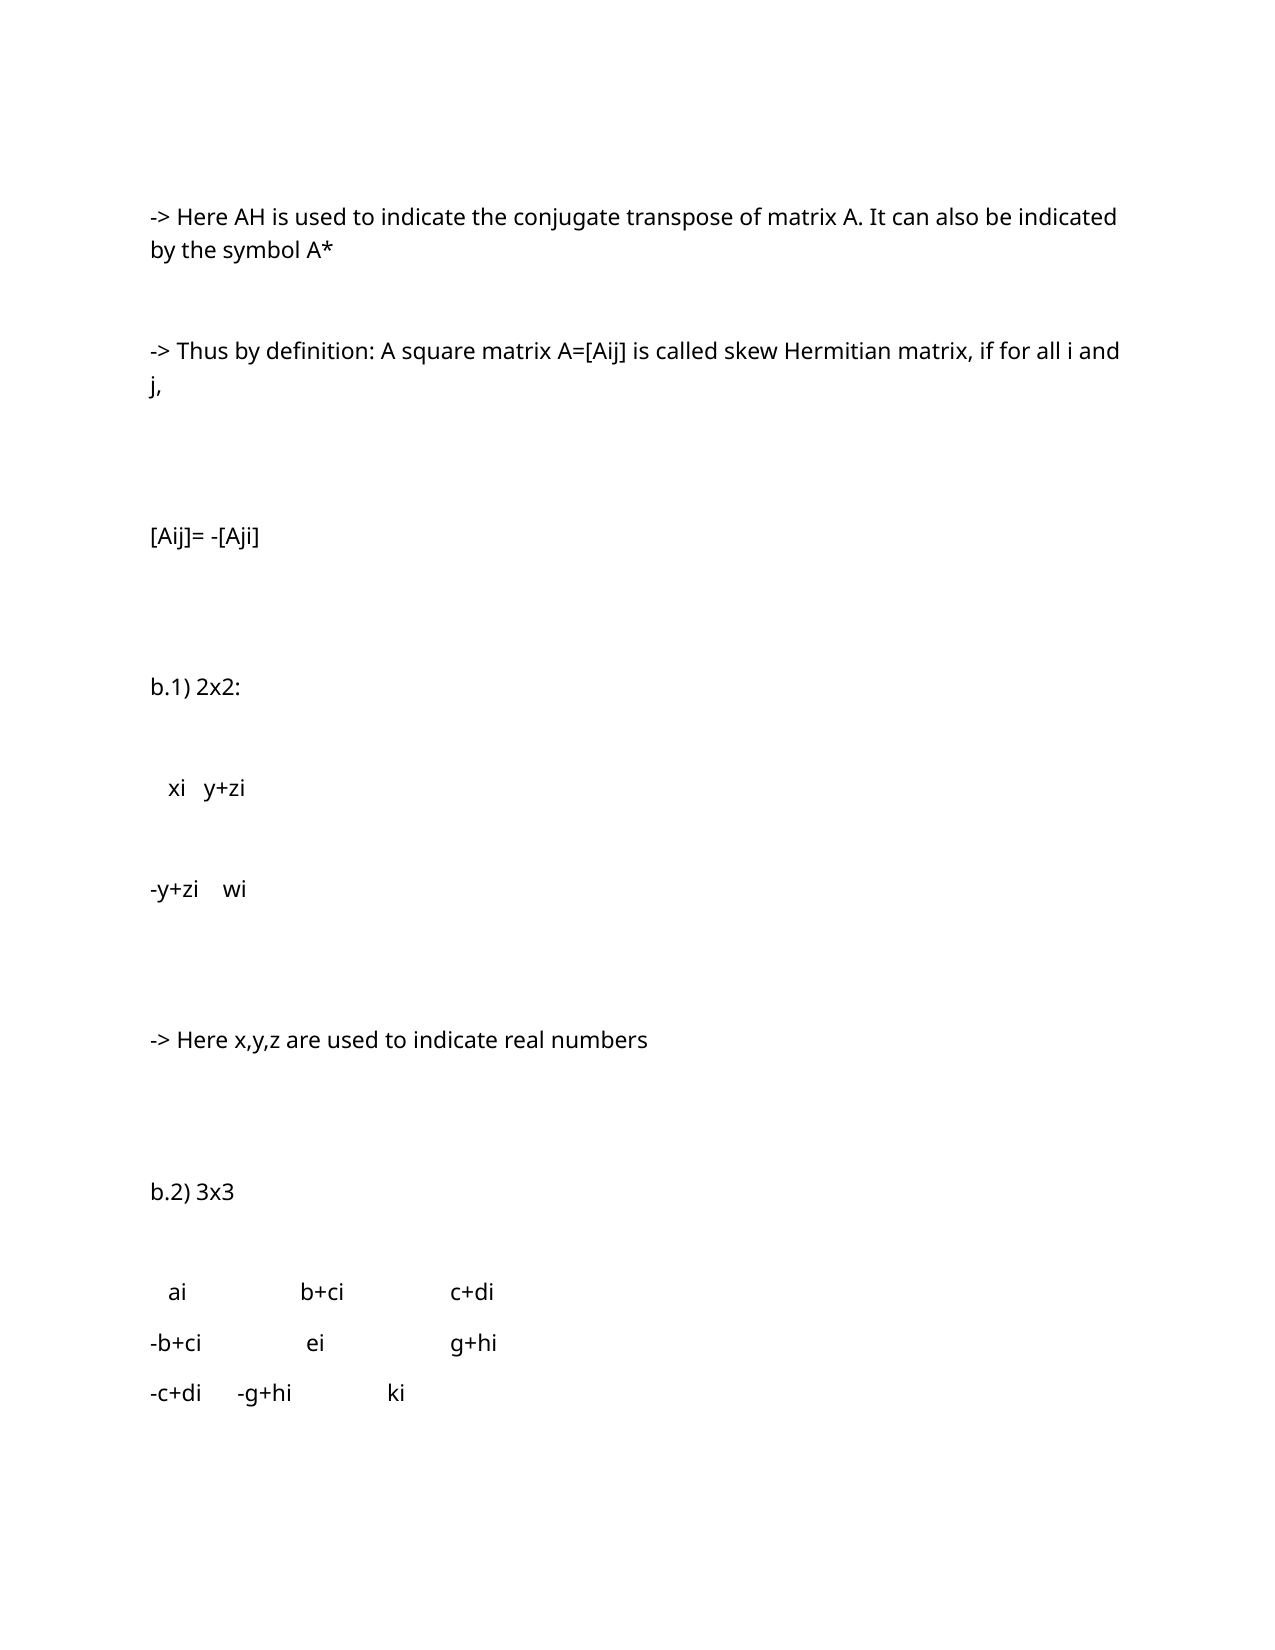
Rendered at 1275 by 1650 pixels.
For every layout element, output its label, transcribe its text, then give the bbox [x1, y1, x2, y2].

text -c+di -g+hi ki [150, 1377, 1125, 1408]
text [Aij]= -[Aji] [150, 520, 1125, 551]
text ai b+ci c+di [150, 1276, 1125, 1307]
text xi y+zi [150, 772, 1125, 803]
text -> Here AH is used to indicate the conjugate transpose of matrix A. It can also be indicated by the symbol A* [150, 200, 1125, 265]
text -> Here x,y,z are used to indicate real numbers [150, 1024, 1125, 1055]
text b.2) 3x3 [150, 1175, 1125, 1207]
text b.1) 2x2: [150, 671, 1125, 702]
text -b+ci ei g+hi [150, 1327, 1125, 1358]
text -> Thus by definition: A square matrix A=[Aij] is called skew Hermitian matrix, if for all i and j, [150, 335, 1125, 400]
text -y+zi wi [150, 873, 1125, 904]
